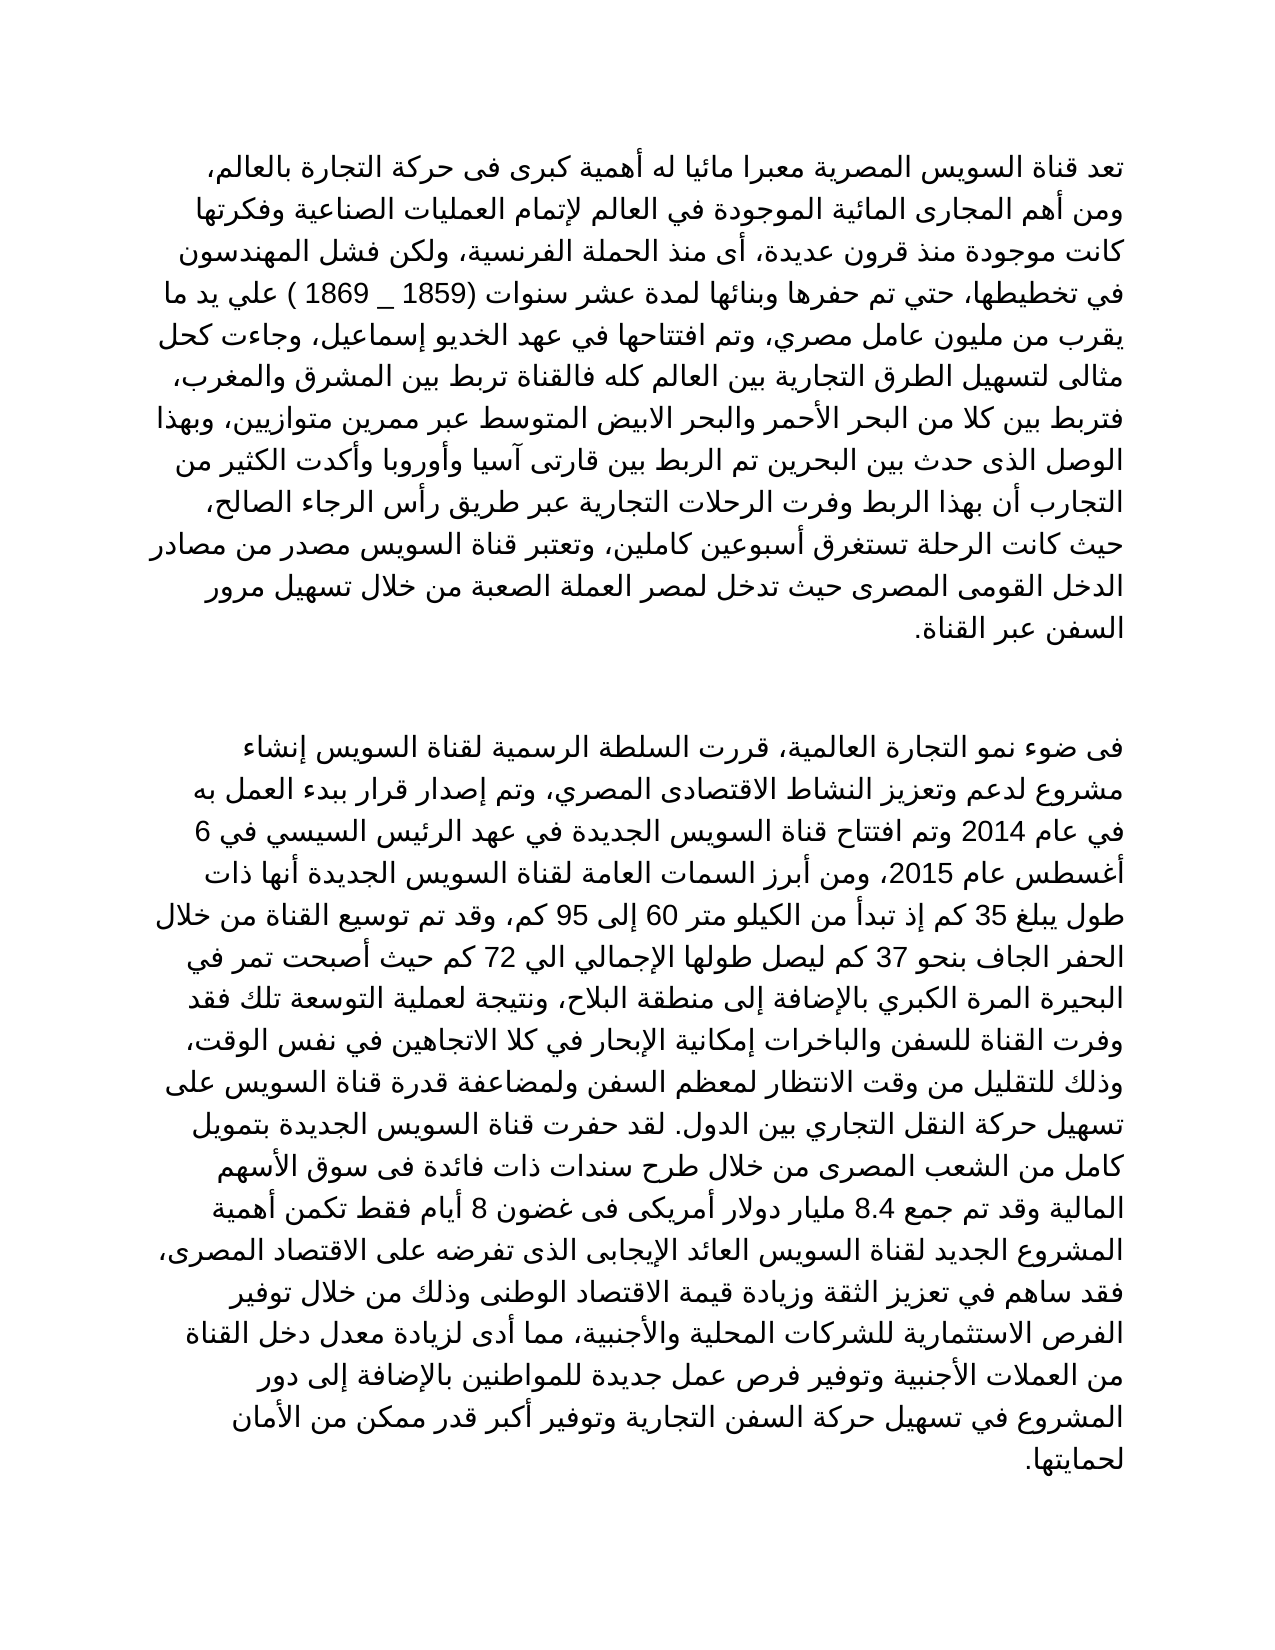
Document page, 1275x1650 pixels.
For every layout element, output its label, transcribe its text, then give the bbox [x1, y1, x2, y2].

text فى ضوء نمو التجارة العالمية، قررت السلطة الرسمية لقناة السويس إنشاء مشروع لدعم وتعزيز النشاط الاقتصادى المصري، وتم إصدار قرار ببدء العمل به في عام 2014 وتم افتتاح قناة السويس الجديدة في عهد الرئيس السيسي في 6 أغسطس عام 2015، ومن أبرز السمات العامة لقناة السويس الجديدة أنها ذات طول يبلغ 35 كم إذ تبدأ من الكيلو متر 60 إلى 95 كم، وقد تم توسيع القناة من خلال الحفر الجاف بنحو 37 كم ليصل طولها الإجمالي الي 72 كم حيث أصبحت تمر في البحيرة المرة الكبري بالإضافة إلى منطقة البلاح، ونتيجة لعملية التوسعة تلك فقد وفرت القناة للسفن والباخرات إمكانية الإبحار في كلا الاتجاهين في نفس الوقت، وذلك للتقليل من وقت الانتظار لمعظم السفن ولمضاعفة قدرة قناة السويس على تسهيل حركة النقل التجاري بين الدول. لقد حفرت قناة السويس الجديدة بتمويل كامل من الشعب المصرى من خلال طرح سندات ذات فائدة فى سوق الأسهم المالية وقد تم جمع 8.4 مليار دولار أمريكى فى غضون 8 أيام فقط تكمن أهمية المشروع الجديد لقناة السويس العائد الإيجابى الذى تفرضه على الاقتصاد المصرى، فقد ساهم في تعزيز الثقة وزيادة قيمة الاقتصاد الوطنى وذلك من خلال توفير الفرص الاستثمارية للشركات المحلية والأجنبية، مما أدى لزيادة معدل دخل القناة من العملات الأجنبية وتوفير فرص عمل جديدة للمواطنين بالإضافة إلى دور المشروع في تسهيل حركة السفن التجارية وتوفير أكبر قدر ممكن من الأمان لحمايتها. [150, 730, 1125, 1476]
text تعد قناة السويس المصرية معبرا مائيا له أهمية كبرى فى حركة التجارة بالعالم، ومن أهم المجارى المائية الموجودة في العالم لإتمام العمليات الصناعية وفكرتها كانت موجودة منذ قرون عديدة، أى منذ الحملة الفرنسية، ولكن فشل المهندسون في تخطيطها، حتي تم حفرها وبنائها لمدة عشر سنوات (1859 _ 1869 ) علي يد ما يقرب من مليون عامل مصري، وتم افتتاحها في عهد الخديو إسماعيل، وجاءت كحل مثالى لتسهيل الطرق التجارية بين العالم كله فالقناة تربط بين المشرق والمغرب، فتربط بين كلا من البحر الأحمر والبحر الابيض المتوسط عبر ممرين متوازيين، وبهذا الوصل الذى حدث بين البحرين تم الربط بين قارتى آسيا وأوروبا وأكدت الكثير من التجارب أن بهذا الربط وفرت الرحلات التجارية عبر طريق رأس الرجاء الصالح، حيث كانت الرحلة تستغرق أسبوعين كاملين، وتعتبر قناة السويس مصدر من مصادر الدخل القومى المصرى حيث تدخل لمصر العملة الصعبة من خلال تسهيل مرور السفن عبر القناة. [150, 150, 1125, 644]
